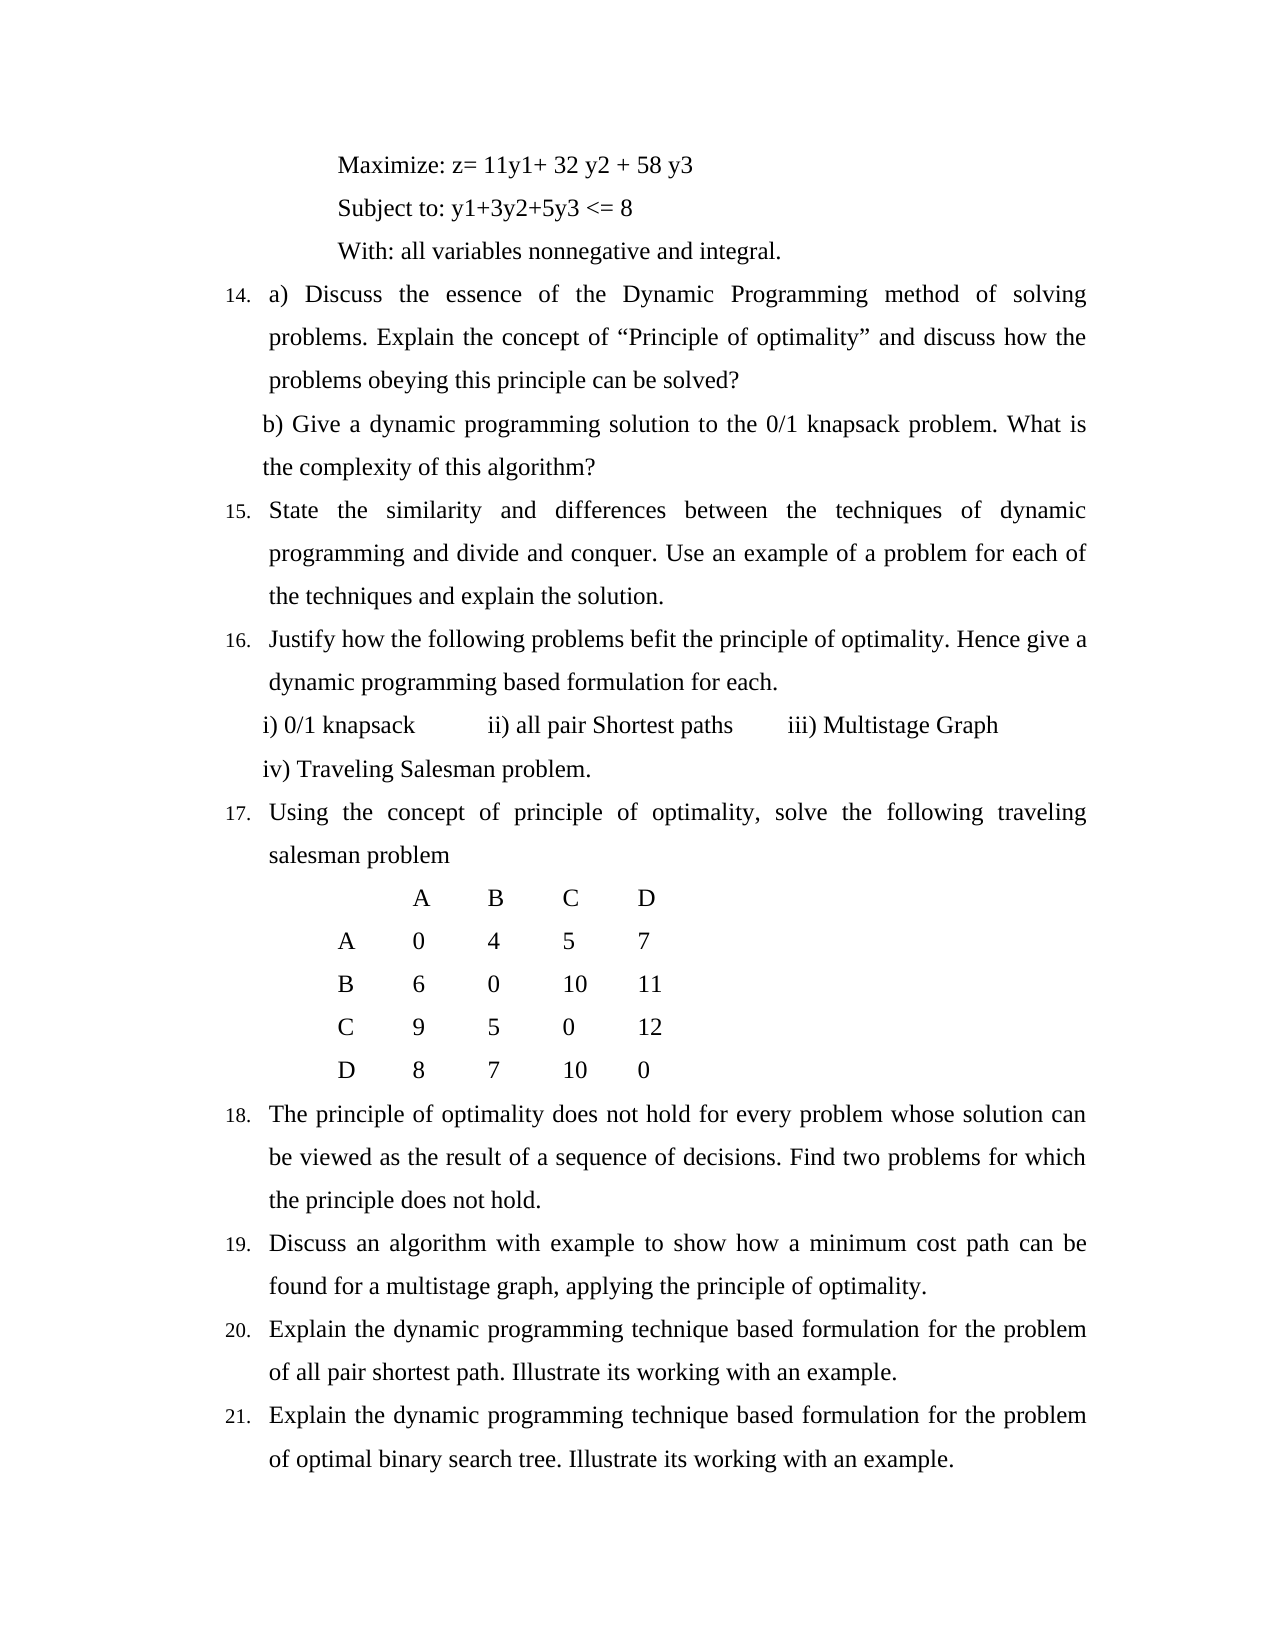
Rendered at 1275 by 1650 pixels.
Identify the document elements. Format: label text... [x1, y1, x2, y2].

text A 0 4 5 7 [187, 926, 1087, 955]
list State the similarity and differences between the techniques of dynamic programming and divide and conquer. Use an example of a problem for each of the techniques and explain the solution. [225, 495, 1087, 610]
text B 6 0 10 11 [187, 969, 1087, 998]
list Discuss an algorithm with example to show how a minimum cost path can be found for a multistage graph, applying the principle of optimality. [225, 1228, 1087, 1300]
list Explain the dynamic programming technique based formulation for the problem of all pair shortest path. Illustrate its working with an example. [225, 1314, 1087, 1386]
text Maximize: z= 11y1+ 32 y2 + 58 y3 [337, 150, 1087, 179]
text Subject to: y1+3y2+5y3 <= 8 [337, 193, 1087, 222]
text C 9 5 0 12 [187, 1012, 1087, 1041]
list The principle of optimality does not hold for every problem whose solution can be viewed as the result of a sequence of decisions. Find two problems for which the principle does not hold. [225, 1099, 1087, 1214]
list Using the concept of principle of optimality, solve the following traveling salesman problem [225, 797, 1087, 869]
text With: all variables nonnegative and integral. [337, 236, 1087, 265]
list Justify how the following problems befit the principle of optimality. Hence give a dynamic programming based formulation for each. [225, 624, 1087, 696]
text b) Give a dynamic programming solution to the 0/1 knapsack problem. What is the complexity of this algorithm? [262, 409, 1087, 481]
list a) Discuss the essence of the Dynamic Programming method of solving problems. Explain the concept of “Principle of optimality” and discuss how the problems obeying this principle can be solved? [225, 279, 1087, 394]
text i) 0/1 knapsack ii) all pair Shortest paths iii) Multistage Graph [225, 711, 1087, 739]
text A B C D [412, 883, 1087, 912]
text D 8 7 10 0 [187, 1056, 1087, 1084]
list Explain the dynamic programming technique based formulation for the problem of optimal binary search tree. Illustrate its working with an example. [225, 1401, 1087, 1472]
text iv) Traveling Salesman problem. [225, 754, 1087, 782]
